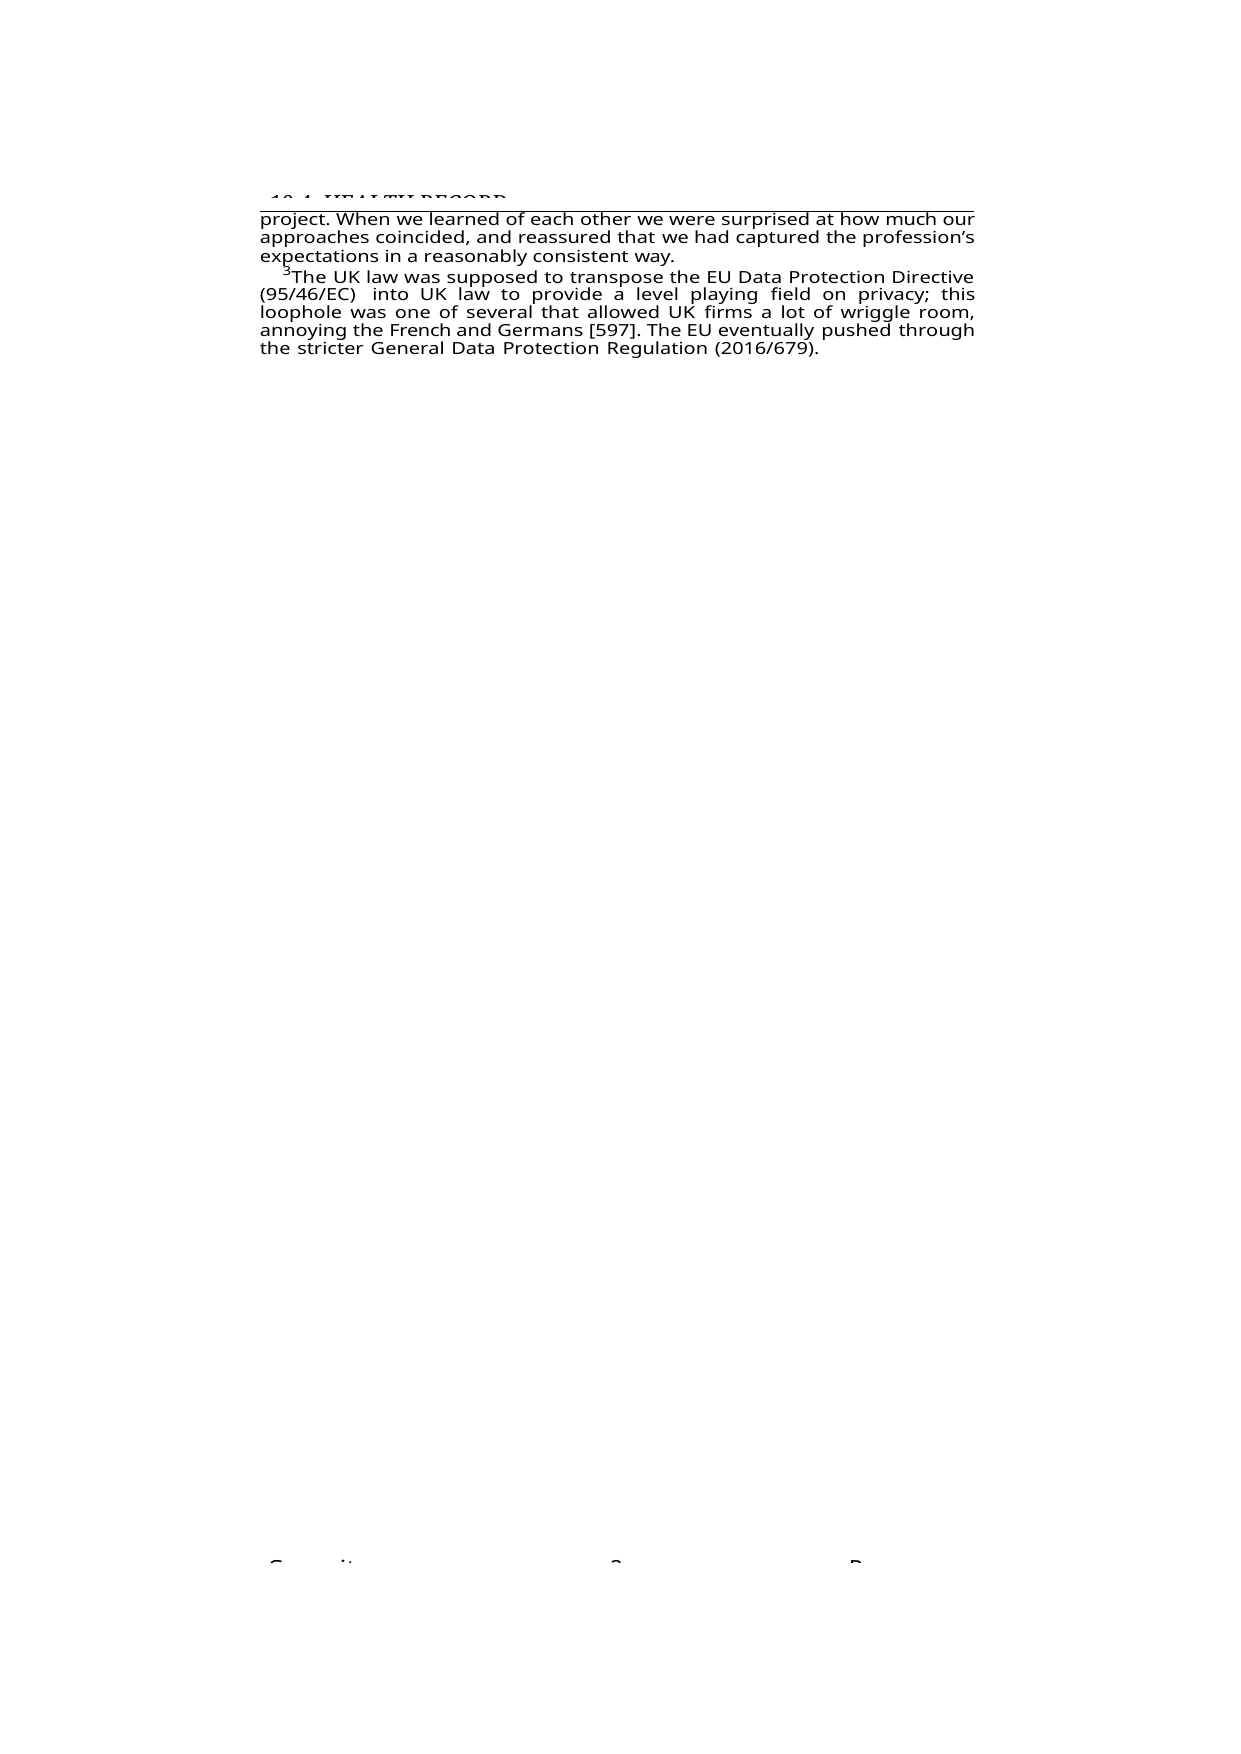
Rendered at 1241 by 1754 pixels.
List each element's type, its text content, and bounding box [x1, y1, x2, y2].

text 3The UK law was supposed to transpose the EU Data Protection Directive (95/46/EC) into UK law to provide a level playing field on privacy; this loophole was one of several that allowed UK firms a lot of wriggle room, annoying the French and Germans [597]. The EU eventually pushed through the stricter General Data Protection Regulation (2016/679). [259, 267, 975, 359]
